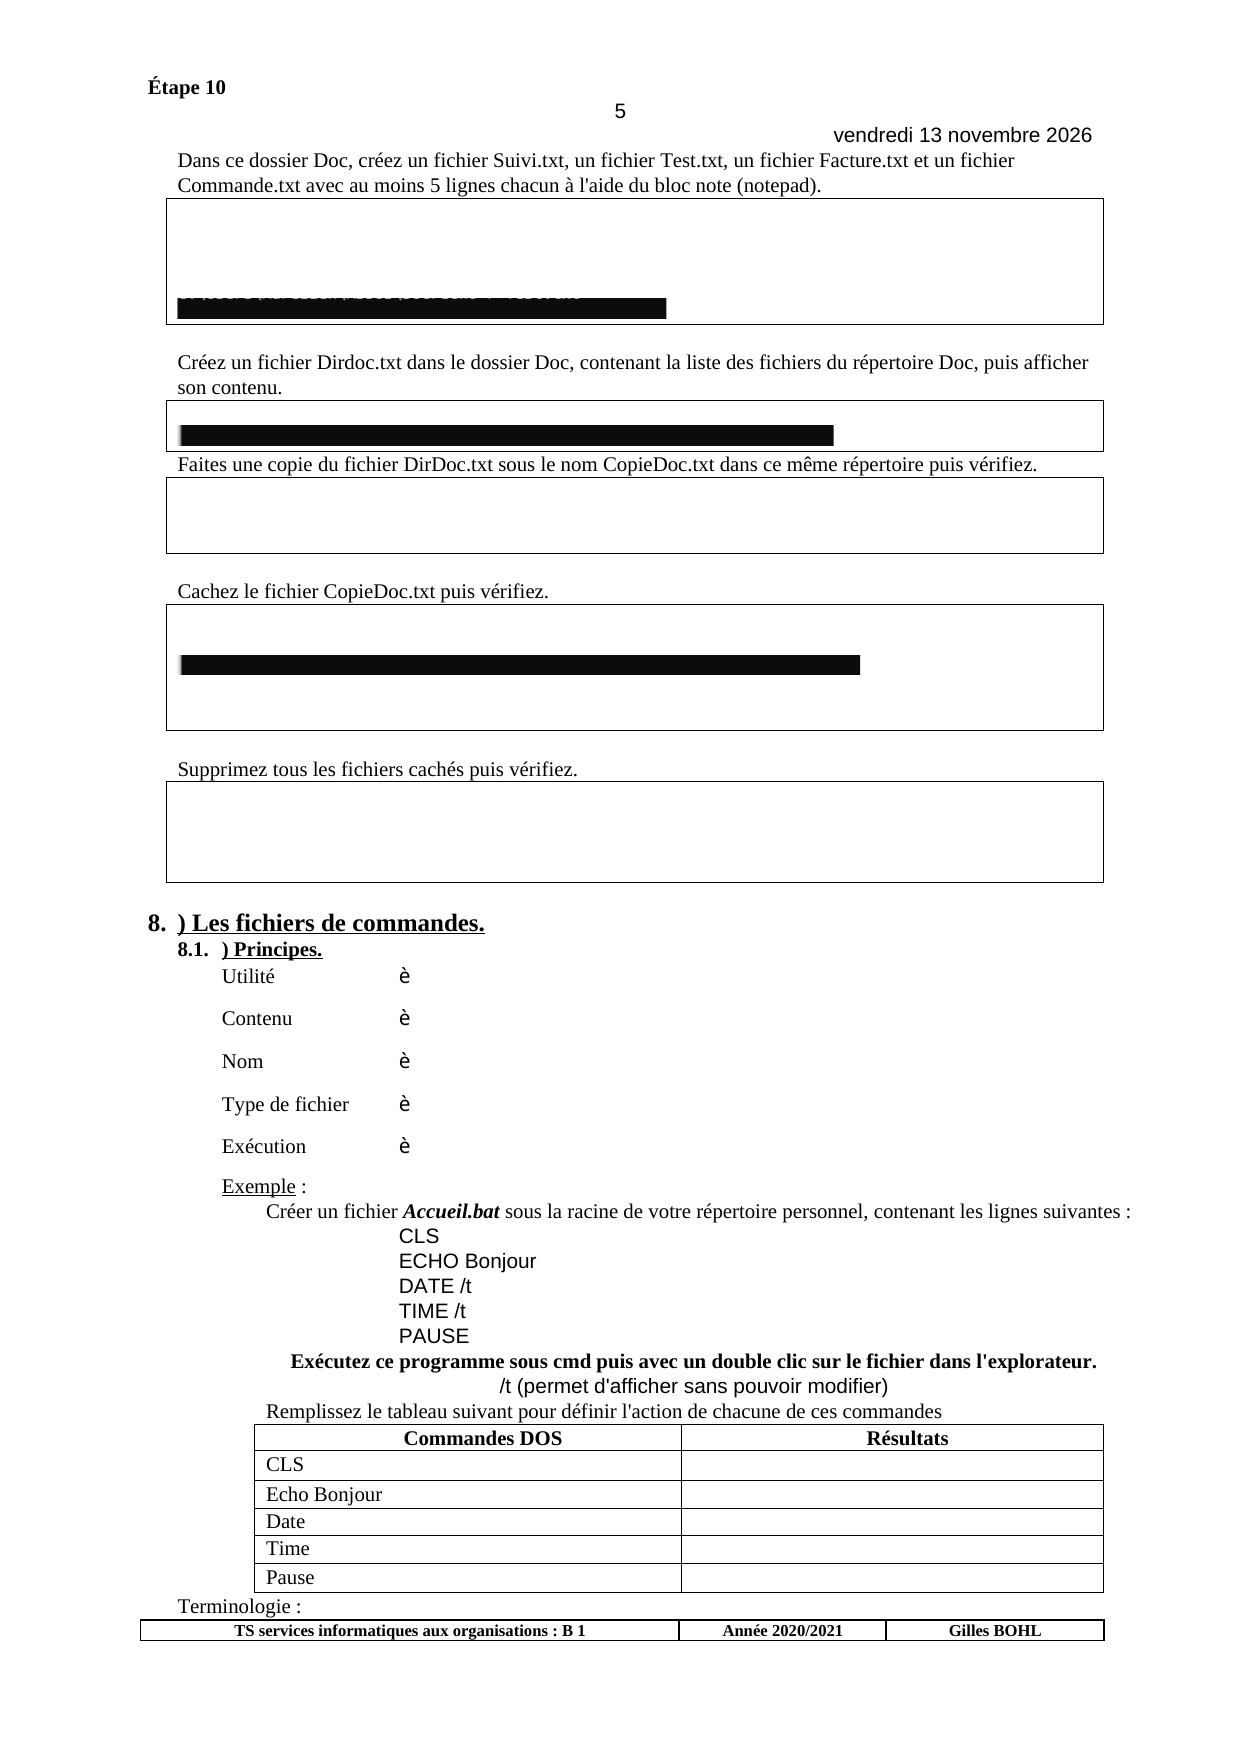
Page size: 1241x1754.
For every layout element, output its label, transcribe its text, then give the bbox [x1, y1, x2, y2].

text CLS [399, 1224, 1122, 1249]
text DATE /t [399, 1274, 1122, 1299]
table_cell [682, 1451, 1103, 1480]
text Cachez le fichier CopieDoc.txt puis vérifiez. [177, 579, 1122, 604]
text Exemple : [222, 1174, 1122, 1199]
table_cell CLS [255, 1451, 681, 1480]
table_cell [682, 1564, 1103, 1592]
text Faites une copie du fichier DirDoc.txt sous le nom CopieDoc.txt dans ce même répertoire puis vérifiez. [177, 452, 1122, 477]
text ) Les fichiers de commandes. [148, 908, 1092, 937]
text Dans ce dossier Doc, créez un fichier Suivi.txt, un fichier Test.txt, un fichier Facture.txt et un fichier Commande.txt avec au moins 5 lignes chacun à l'aide du bloc note (notepad). [177, 148, 1122, 198]
table_header [167, 605, 1103, 730]
text Créer un fichier Accueil.bat sous la racine de votre répertoire personnel, contenant les lignes suivantes : [266, 1199, 1137, 1224]
picture [177, 298, 667, 319]
text Exécutez ce programme sous cmd puis avec un double clic sur le fichier dans l'explorateur. [266, 1349, 1122, 1374]
text Créez un fichier Dirdoc.txt dans le dossier Doc, contenant la liste des fichiers du répertoire Doc, puis afficher son contenu. [177, 350, 1122, 400]
text Utilité è [222, 961, 1122, 989]
table_cell Pause [255, 1564, 681, 1592]
picture [177, 425, 834, 446]
text Type de fichier è [222, 1089, 1122, 1117]
table_cell Echo Bonjour [255, 1481, 681, 1508]
table_header [167, 401, 1103, 451]
text Contenu è [222, 1003, 1122, 1032]
table_header [167, 782, 1103, 882]
text TIME /t [399, 1299, 1122, 1324]
table_cell Date [255, 1509, 681, 1534]
text Exécution è [222, 1131, 1122, 1160]
text ECHO Bonjour [399, 1249, 1122, 1274]
text Nom è [222, 1046, 1122, 1074]
text Remplissez le tableau suivant pour définir l'action de chacune de ces commandes [266, 1399, 1122, 1424]
table_header Résultats [682, 1425, 1103, 1450]
text Terminologie : [177, 1593, 1122, 1618]
text PAUSE [399, 1324, 1122, 1349]
text /t (permet d'afficher sans pouvoir modifier) [266, 1374, 1122, 1399]
table_cell Time [255, 1536, 681, 1563]
table_cell [682, 1509, 1103, 1534]
table_header [167, 478, 1103, 553]
text Supprimez tous les fichiers cachés puis vérifiez. [177, 756, 1122, 781]
table_header Commandes DOS [255, 1425, 681, 1450]
picture [177, 655, 861, 675]
table_header [167, 199, 1103, 324]
table_cell [682, 1481, 1103, 1508]
subtitle ) Principes. [177, 937, 1092, 961]
table_cell [682, 1536, 1103, 1563]
